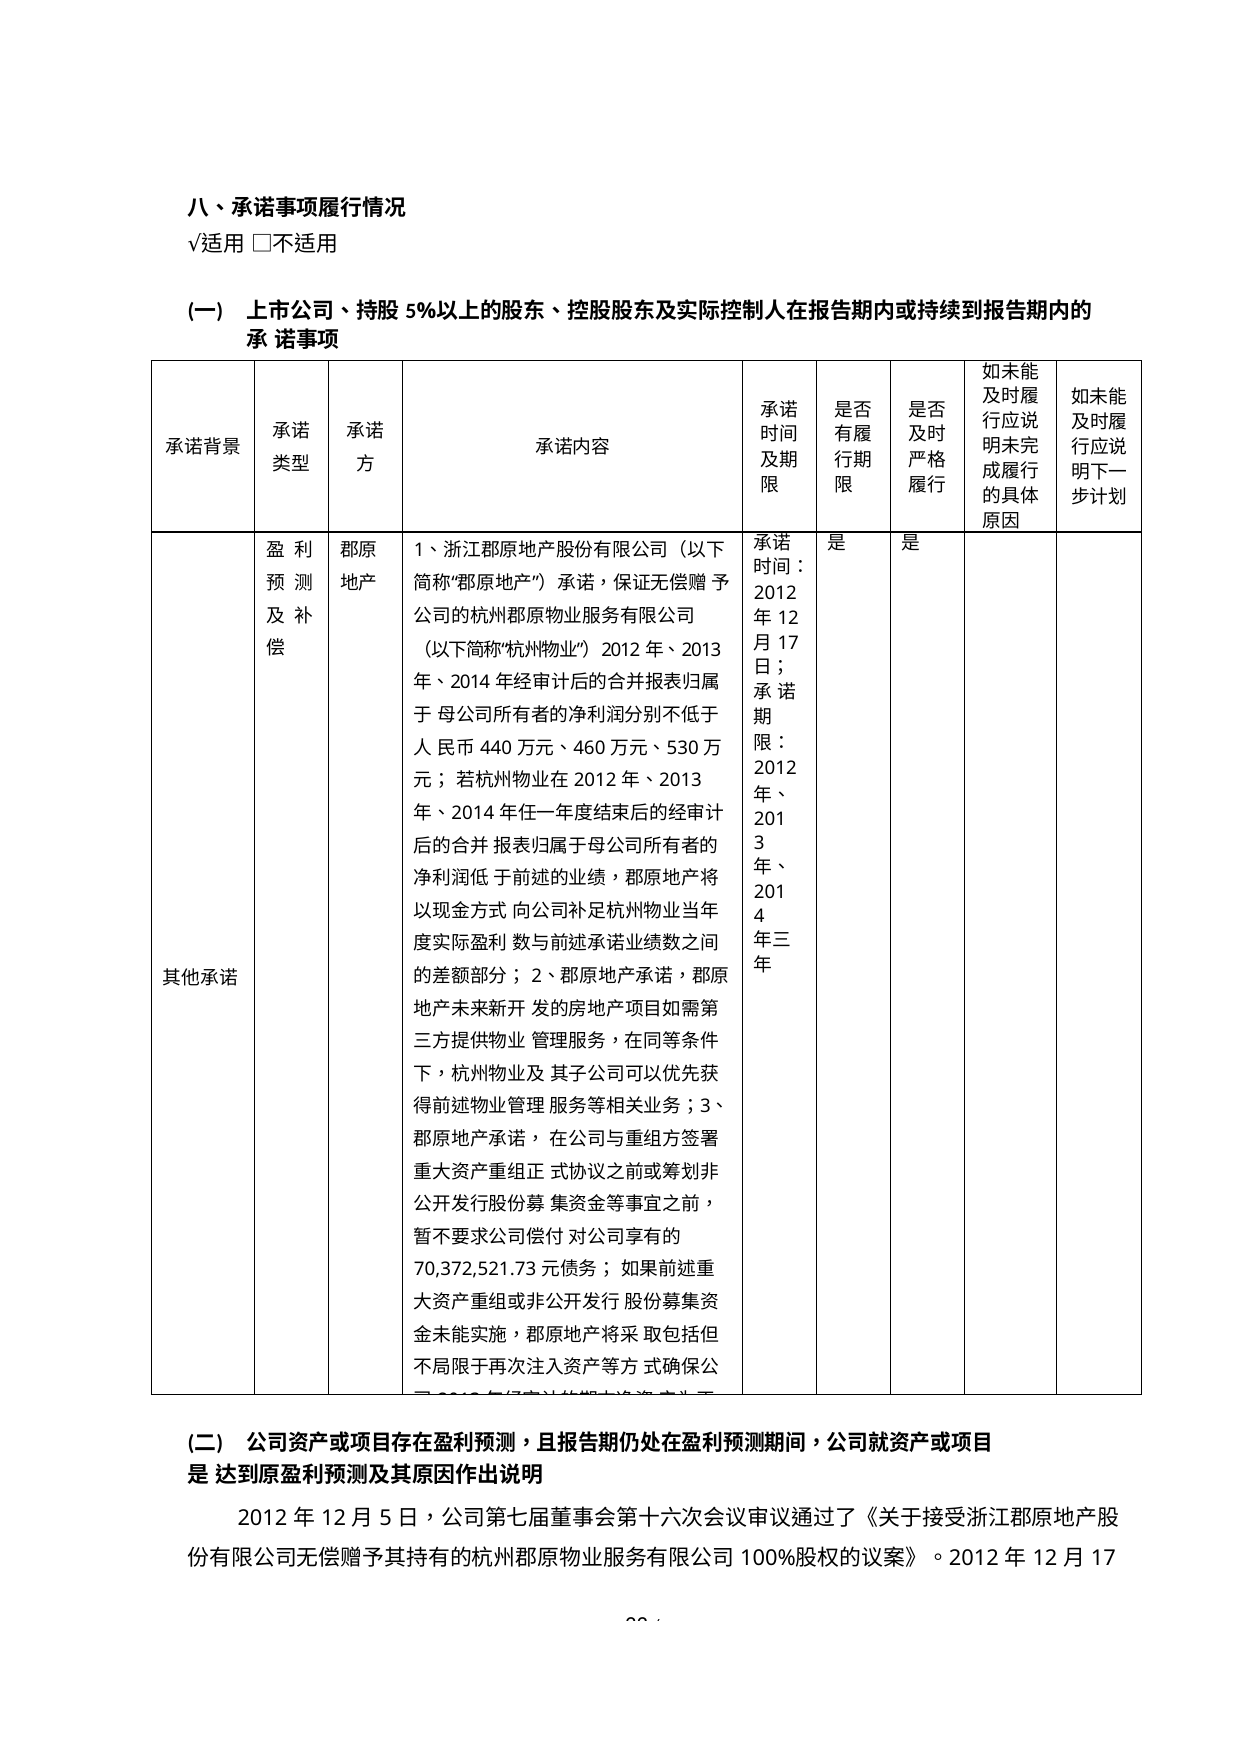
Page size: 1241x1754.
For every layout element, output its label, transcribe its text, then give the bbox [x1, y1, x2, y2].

table_cell 其他承诺 [152, 533, 254, 1393]
table_cell 郡原 地产 [329, 533, 402, 1393]
table_header 是否 有履 行期 限 [817, 361, 890, 531]
table_cell [1057, 533, 1141, 1393]
table_header 是否 及时 严格 履行 [891, 361, 964, 531]
table_header 如未能 及时履 行应说 明未完 成履行 的具体 原因 [965, 361, 1056, 531]
table_header 承诺 类型 [255, 361, 328, 531]
table_cell 承诺 时间： 2012 年 12 月 17 日；承 诺期 限： 2012 年、 2013 年、 2014 年三 年 [743, 533, 816, 1393]
subtitle 八、承诺事项履行情况 [187, 192, 1037, 222]
table_cell 盈 利 预 测 及 补 偿 [255, 533, 328, 1393]
table_cell 是 [817, 533, 890, 1393]
table_cell 1、浙江郡原地产股份有限公司（以下 简称“郡原地产”）承诺，保证无偿赠 予公司的杭州郡原物业服务有限公司 （以下简称“杭州物业”）2012 年、2013 年、2014 年经审计后的合并报表归属于 母公司所有者的净利润分别不低于人 民币 440 万元、460 万元、530 万元； 若杭州物业在 2012 年、2013 年、2014 年任一年度结束后的经审计后的合并 报表归属于母公司所有者的净利润低 于前述的业绩，郡原地产将以现金方式 向公司补足杭州物业当年度实际盈利 数与前述承诺业绩数之间的差额部分； 2、郡原地产承诺，郡原地产未来新开 发的房地产项目如需第三方提供物业 管理服务，在同等条件下，杭州物业及 其子公司可以优先获得前述物业管理 服务等相关业务；3、郡原地产承诺， 在公司与重组方签署重大资产重组正 式协议之前或筹划非公开发行股份募 集资金等事宜之前，暂不要求公司偿付 对公司享有的 70,372,521.73 元债务； 如果前述重大资产重组或非公开发行 股份募集资金未能实施，郡原地产将采 取包括但不局限于再次注入资产等方 式确保公司 2013 年经审计的期末净资 产为正值。 [403, 533, 742, 1393]
text 份有限公司无偿赠予其持有的杭州郡原物业服务有限公司 100%股权的议案》。2012 年 12 月 17 [187, 1542, 1155, 1571]
subtitle (一) 上市公司、持股 5%以上的股东、控股股东及实际控制人在报告期内或持续到报告期内的承 诺事项 [187, 296, 1107, 353]
subtitle (二) 公司资产或项目存在盈利预测，且报告期仍处在盈利预测期间，公司就资产或项目 是 达到原盈利预测及其原因作出说明 [187, 1427, 1037, 1489]
table_cell [965, 533, 1056, 1393]
text √适用 □不适用 [187, 227, 1037, 257]
table_header 承诺内容 [403, 361, 742, 531]
table_cell 是 [891, 533, 964, 1393]
table_header 承诺 时间 及期 限 [743, 361, 816, 531]
text 2012 年 12 月 5 日，公司第七届董事会第十六次会议审议通过了《关于接受浙江郡原地产股 [237, 1502, 1155, 1532]
table_header 承诺 方 [329, 361, 402, 531]
table_header 如未能 及时履 行应说 明下一 步计划 [1057, 361, 1141, 531]
table_header 承诺背景 [152, 361, 254, 531]
